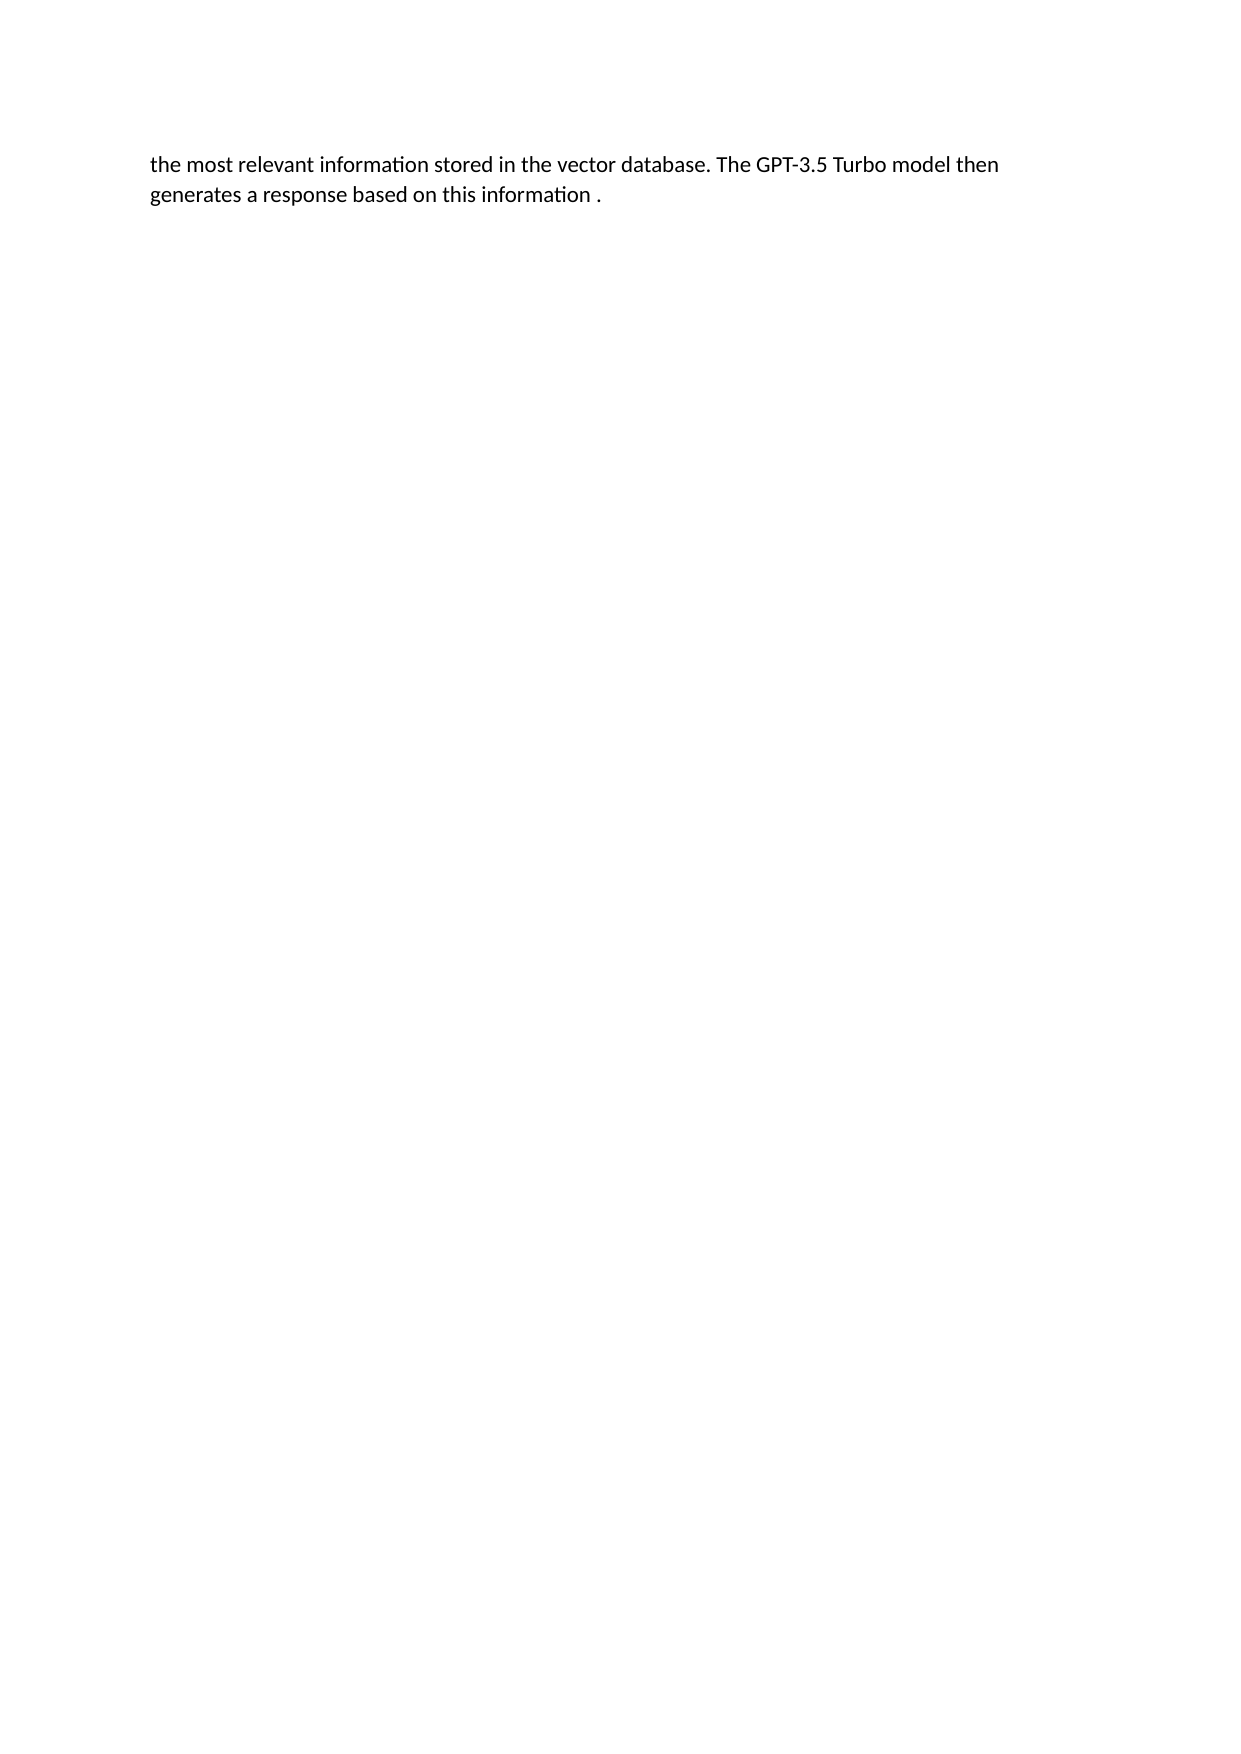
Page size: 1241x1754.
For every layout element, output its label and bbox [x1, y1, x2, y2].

text [150, 150, 1090, 208]
